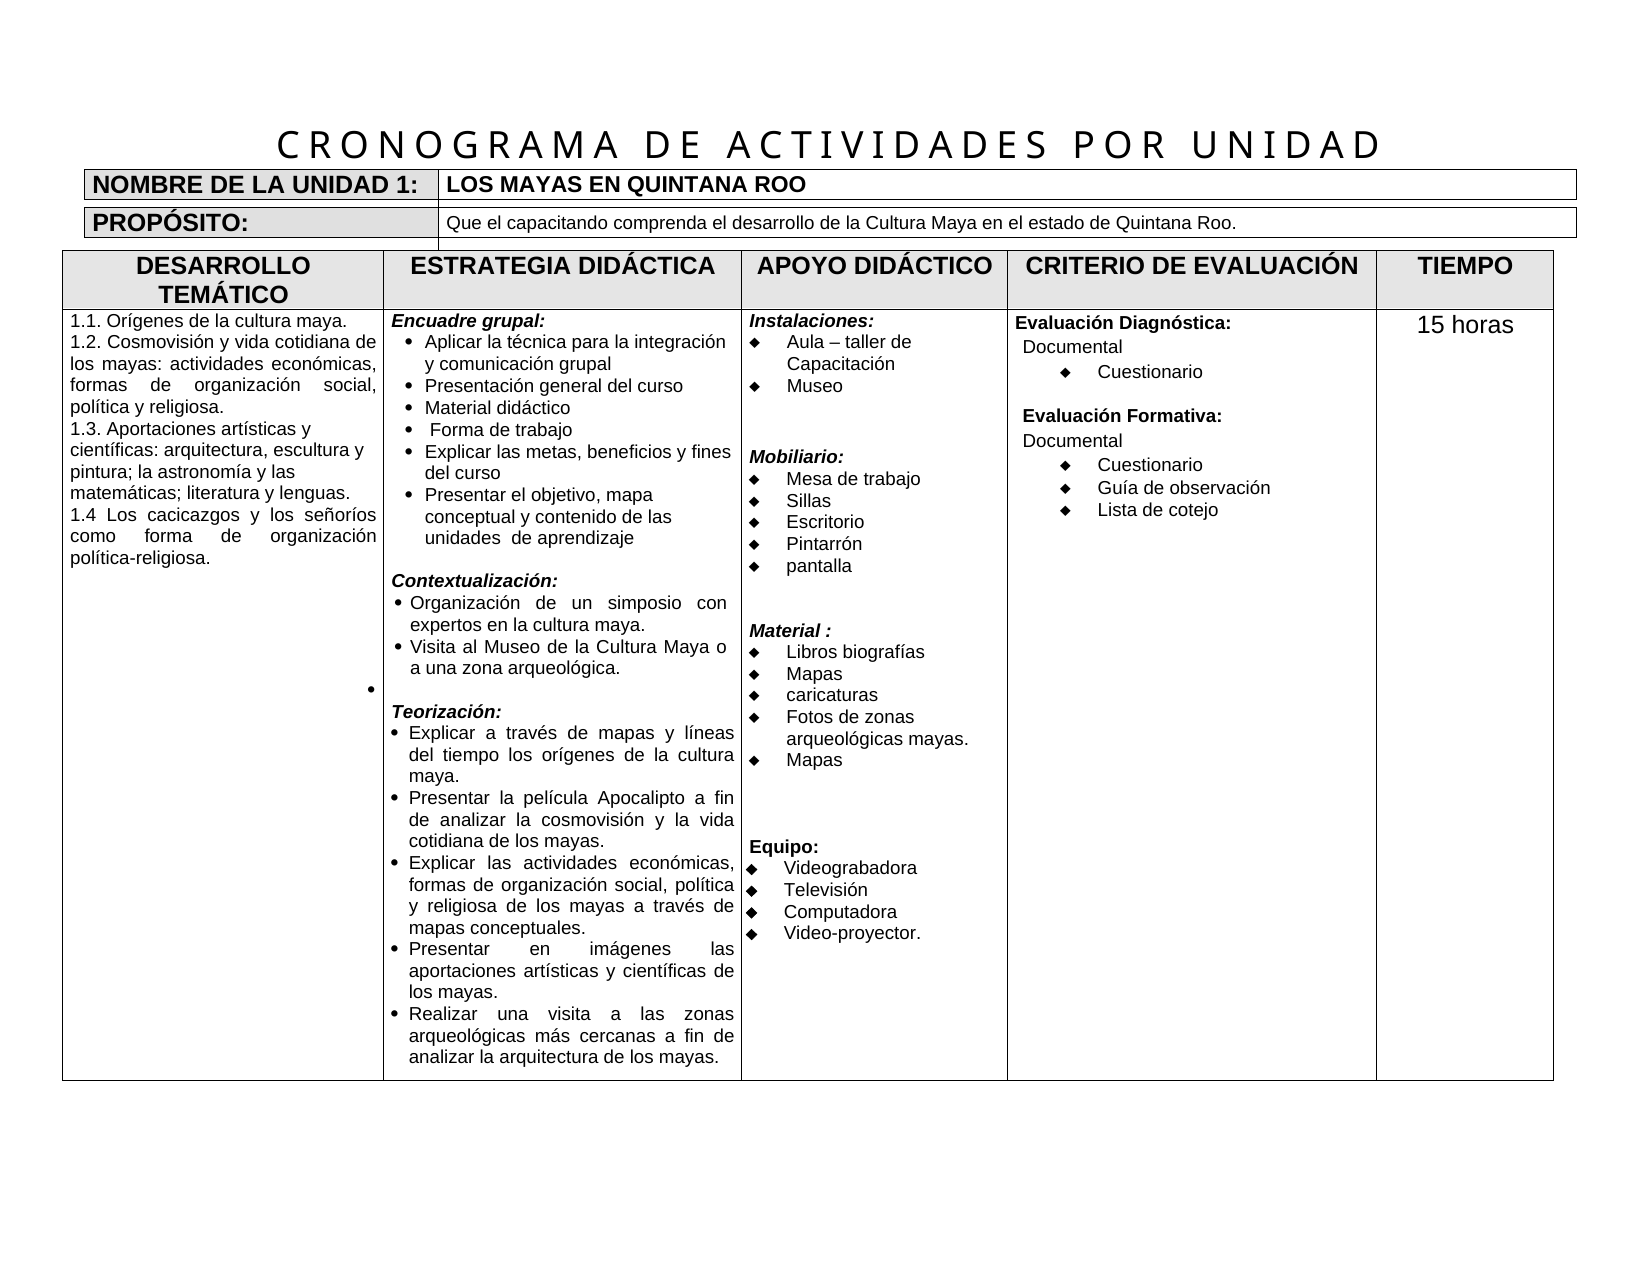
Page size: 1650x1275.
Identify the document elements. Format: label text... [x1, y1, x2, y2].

text CRONOGRAMA DE ACTIVIDADES POR UNIDAD [59, 118, 1580, 169]
table_cell Que el capacitando comprenda el desarrollo de la Cultura Maya en el estado de Quintana Roo. [439, 208, 1576, 237]
table_cell [85, 200, 438, 207]
table_header LOS MAYAS EN QUINTANA ROO [439, 170, 1576, 199]
table_cell PROPÓSITO: [85, 208, 438, 237]
table_cell Instalaciones: Aula – taller de Capacitación Museo Mobiliario: Mesa de trabajo Sillas Escritorio Pintarrón pantalla Material : Libros biografías Mapas caricaturas Fotos de zonas arqueológicas mayas. Mapas Equipo: Videograbadora Televisión Computadora Video-proyector. [742, 310, 1007, 1080]
table_cell CRITERIO DE EVALUACIÓN [1008, 251, 1376, 308]
table_cell TIEMPO [1377, 251, 1553, 308]
table_cell ESTRATEGIA DIDÁCTICA [384, 251, 741, 308]
table_cell [439, 238, 1576, 250]
table_cell 1.1. Orígenes de la cultura maya. 1.2. Cosmovisión y vida cotidiana de los mayas: actividades económicas, formas de organización social, política y religiosa. 1.3. Aportaciones artísticas y científicas: arquitectura, escultura y pintura; la astronomía y las matemáticas; literatura y lenguas. 1.4 Los cacicazgos y los señoríos como forma de organización política-religiosa. [63, 310, 383, 1080]
table_cell [439, 200, 1576, 207]
table_cell 15 horas [1377, 310, 1553, 1080]
table_cell DESARROLLO TEMÁTICO [63, 251, 383, 308]
table_header NOMBRE DE LA UNIDAD 1: [85, 170, 438, 199]
table_cell [85, 238, 438, 250]
table_cell Evaluación Diagnóstica: Documental Cuestionario Evaluación Formativa: Documental Cuestionario Guía de observación Lista de cotejo [1008, 310, 1376, 1080]
table_cell APOYO DIDÁCTICO [742, 251, 1007, 308]
table_cell Encuadre grupal: Aplicar la técnica para la integración y comunicación grupal Presentación general del curso Material didáctico Forma de trabajo Explicar las metas, beneficios y fines del curso Presentar el objetivo, mapa conceptual y contenido de las unidades de aprendizaje Contextualización: Organización de un simposio con expertos en la cultura maya. Visita al Museo de la Cultura Maya o a una zona arqueológica. Teorización: Explicar a través de mapas y líneas del tiempo los orígenes de la cultura maya. Presentar la película Apocalipto a fin de analizar la cosmovisión y la vida cotidiana de los mayas. Explicar las actividades económicas, formas de organización social, política y religiosa de los mayas a través de mapas conceptuales. Presentar en imágenes las aportaciones artísticas y científicas de los mayas. Realizar una visita a las zonas arqueológicas más cercanas a fin de analizar la arquitectura de los mayas. [384, 310, 741, 1080]
